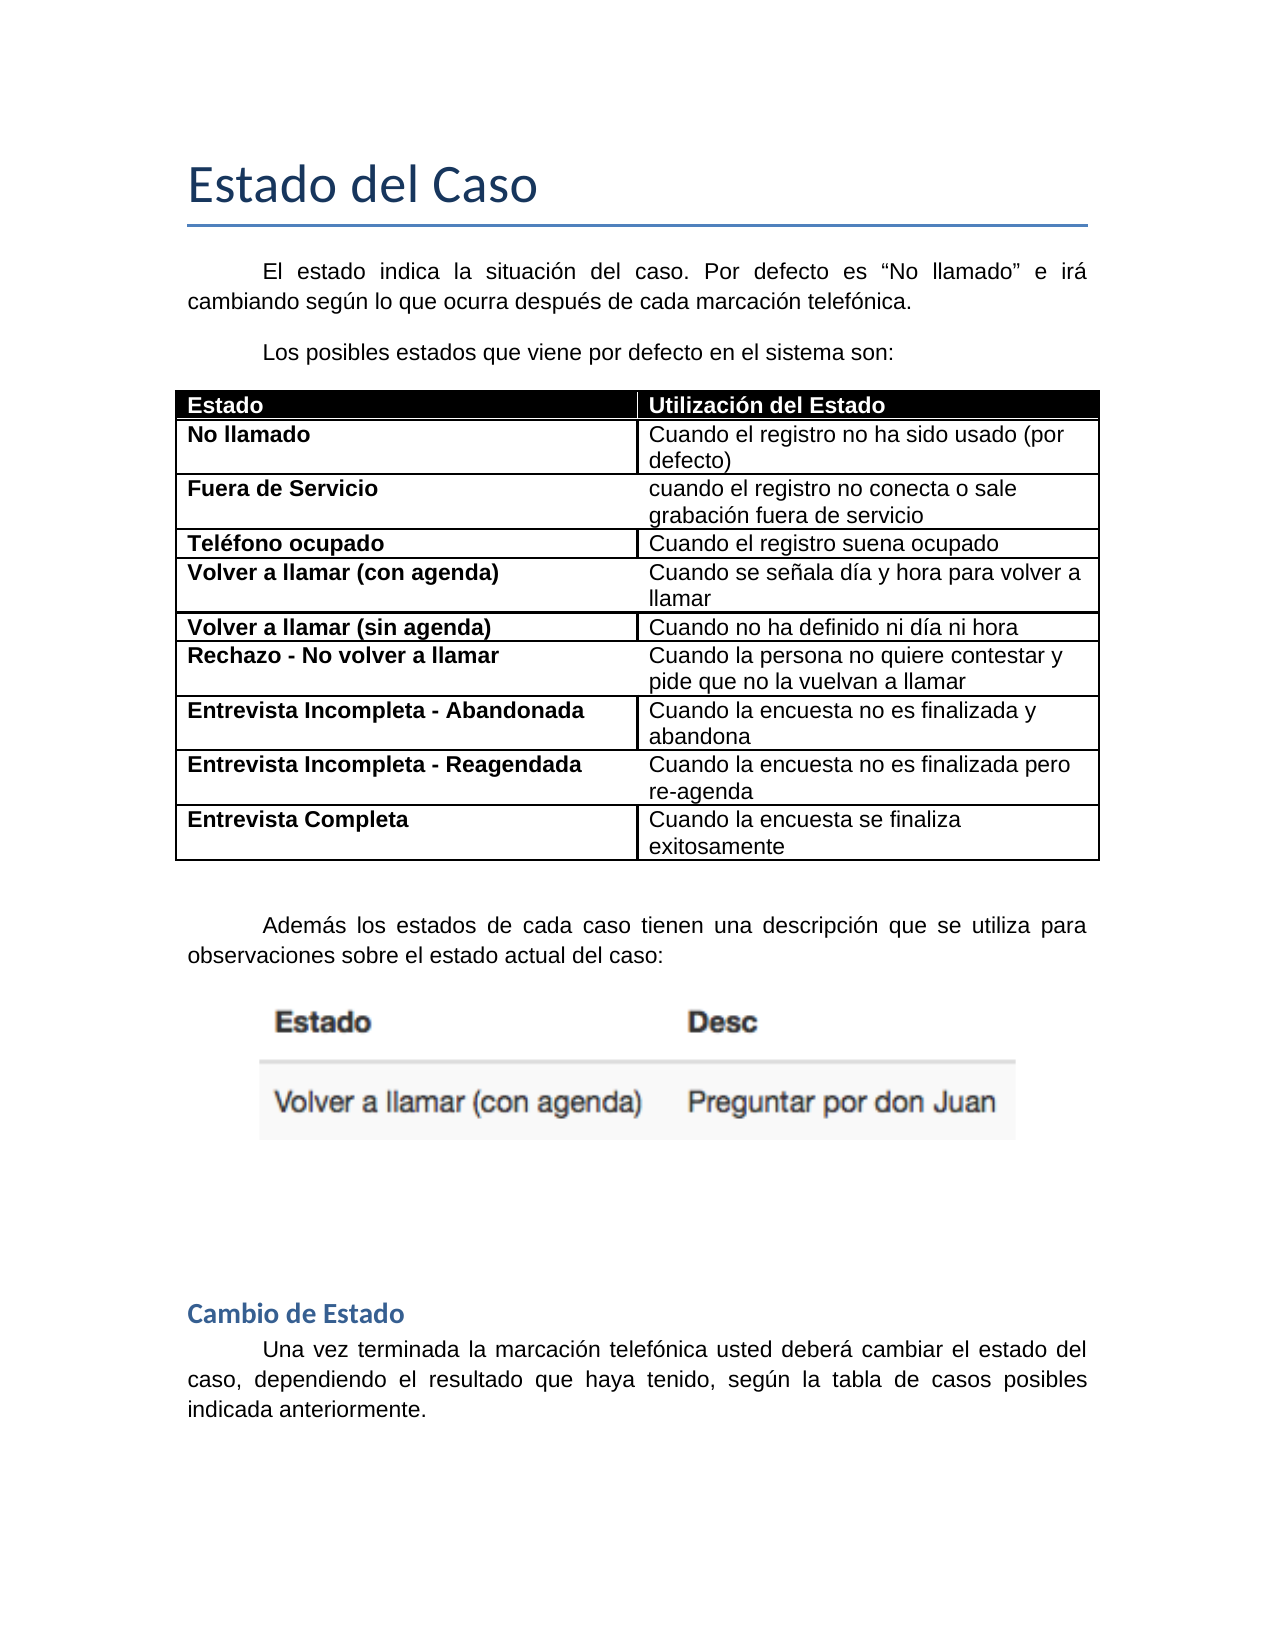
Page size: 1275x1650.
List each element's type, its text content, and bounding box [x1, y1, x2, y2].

table_cell Cuando no ha definido ni día ni hora [639, 614, 1098, 640]
table_header Estado [177, 392, 637, 418]
table_cell Cuando la encuesta no es finalizada y abandona [639, 697, 1098, 749]
table_cell Cuando la encuesta no es finalizada pero re-agenda [638, 751, 1098, 804]
title Estado del Caso [187, 150, 1088, 224]
table_cell Cuando se señala día y hora para volver a llamar [638, 559, 1098, 611]
text El estado indica la situación del caso. Por defecto es “No llamado” e irá cambiando según lo que ocurra después de cada marcación telefónica. [187, 258, 1088, 314]
table_cell Entrevista Incompleta - Reagendada [177, 751, 637, 804]
table_cell Cuando la persona no quiere contestar y pide que no la vuelvan a llamar [638, 642, 1098, 694]
text Una vez terminada la marcación telefónica usted deberá cambiar el estado del caso, dependiendo el resultado que haya tenido, según la tabla de casos posibles indicada anteriormente. [187, 1336, 1088, 1423]
text Los posibles estados que viene por defecto en el sistema son: [187, 339, 1088, 365]
text Además los estados de cada caso tienen una descripción que se utiliza para observaciones sobre el estado actual del caso: [187, 912, 1088, 969]
table_cell Rechazo - No volver a llamar [177, 642, 637, 694]
subtitle Cambio de Estado [187, 1295, 1088, 1331]
table_cell Fuera de Servicio [177, 475, 637, 528]
table_cell Cuando la encuesta se finaliza exitosamente [639, 806, 1098, 859]
table_cell Entrevista Incompleta - Abandonada [177, 697, 636, 749]
table_cell Volver a llamar (sin agenda) [177, 614, 636, 640]
table_cell Teléfono ocupado [177, 530, 636, 557]
table_cell Cuando el registro suena ocupado [639, 530, 1098, 557]
table_cell No llamado [177, 421, 636, 473]
table_cell cuando el registro no conecta o sale grabación fuera de servicio [638, 475, 1098, 528]
table_cell Volver a llamar (con agenda) [177, 559, 637, 611]
table_cell Cuando el registro no ha sido usado (por defecto) [639, 421, 1098, 473]
picture [259, 993, 1016, 1140]
table_cell Entrevista Completa [177, 806, 636, 859]
table_header Utilización del Estado [638, 392, 1098, 418]
